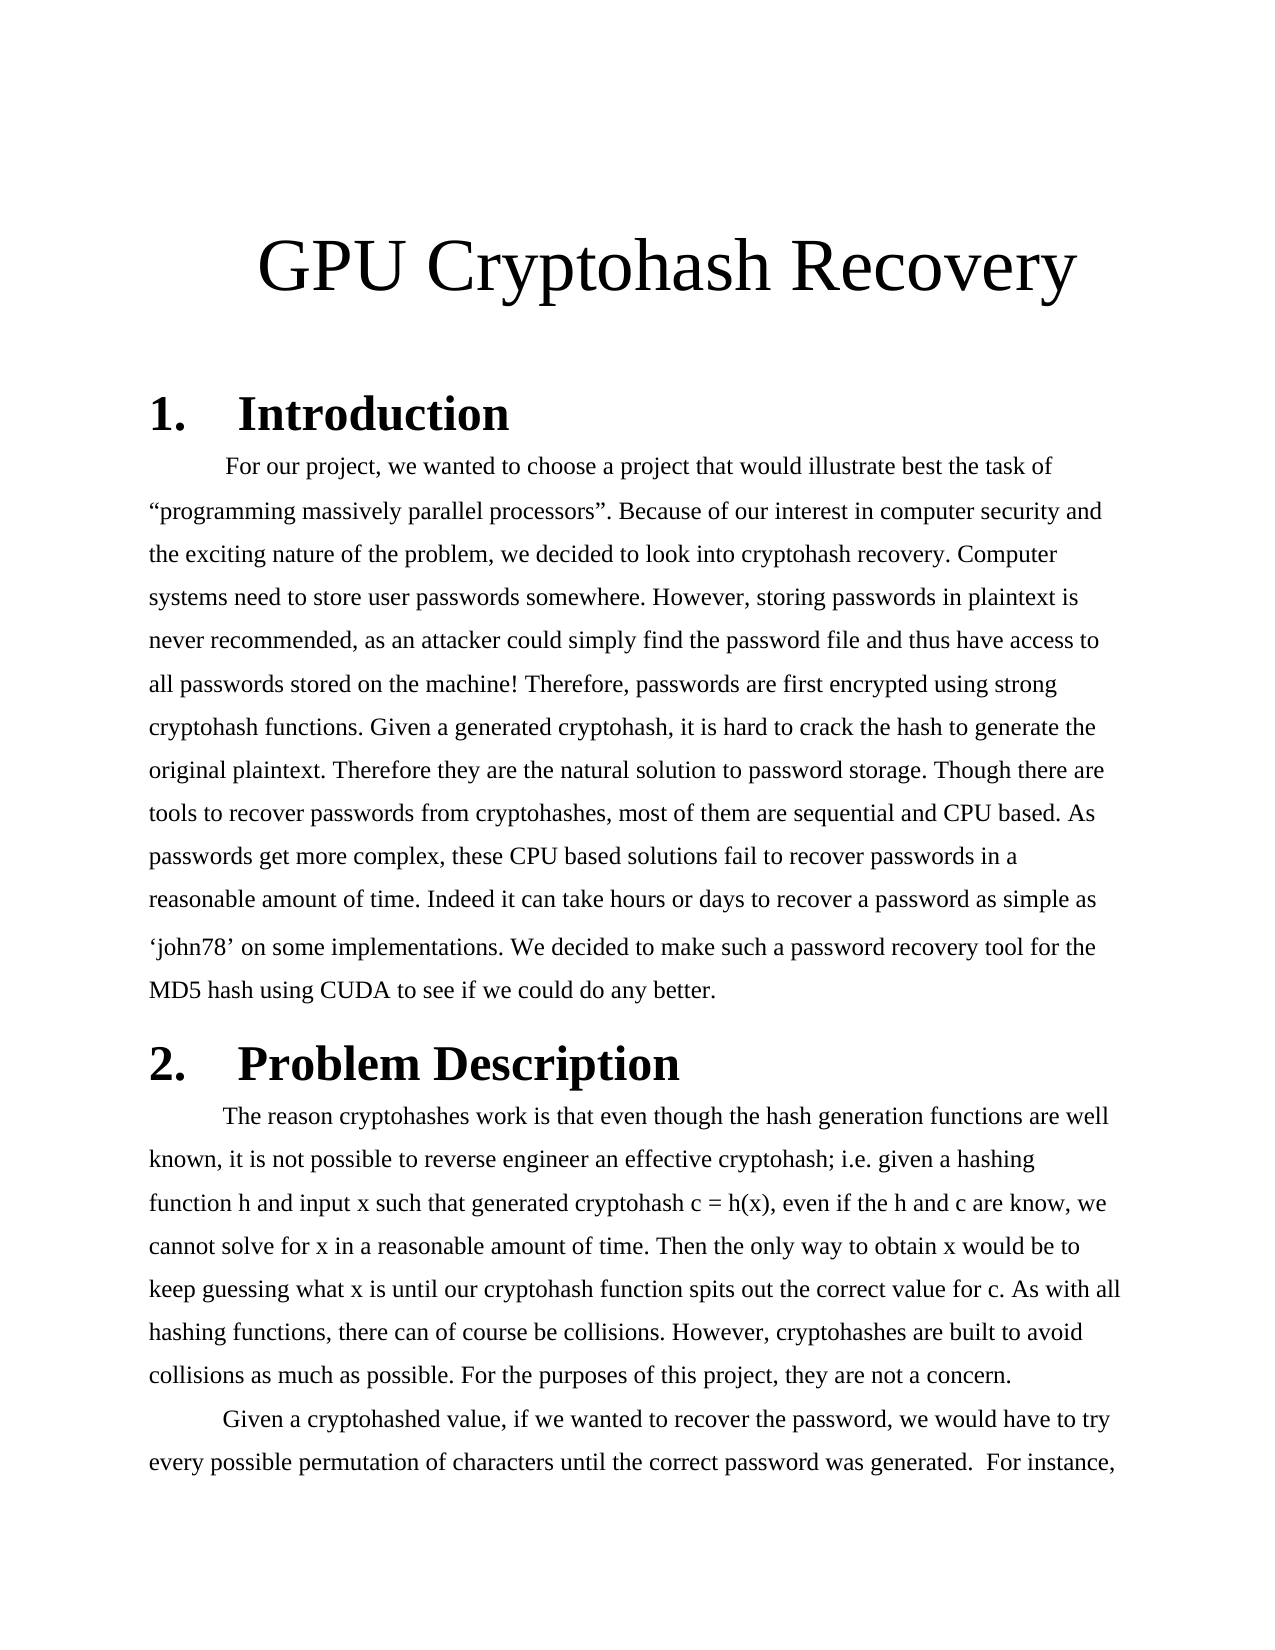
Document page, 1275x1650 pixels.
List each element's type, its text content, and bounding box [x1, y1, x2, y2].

text For our project, we wanted to choose a project that would illustrate best the task of [153, 451, 1124, 479]
text “programming massively parallel processors”. Because of our interest in computer security and the exciting nature of the problem, we decided to look into cryptohash recovery. Computer systems need to store user passwords somewhere. However, storing passwords in plaintext is never recommended, as an attacker could simply find the password file and thus have access to all passwords stored on the machine! Therefore, passwords are first encrypted using strong cryptohash functions. Given a generated cryptohash, it is hard to crack the hash to generate the original plaintext. Therefore they are the natural solution to password storage. Though there are tools to recover passwords from cryptohashes, most of them are sequential and CPU based. As passwords get more complex, these CPU based solutions fail to recover passwords in a reasonable amount of time. Indeed it can take hours or days to recover a password as simple as [148, 496, 1124, 913]
subtitle Problem Description [148, 1034, 1124, 1092]
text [148, 1404, 1124, 1476]
text The reason cryptohashes work is that even though the hash generation functions are well known, it is not possible to reverse engineer an effective cryptohash; i.e. given a hashing function h and input x such that generated cryptohash c = h(x), even if the h and c are know, we cannot solve for x in a reasonable amount of time. Then the only way to obtain x would be to keep guessing what x is until our cryptohash function spits out the correct value for c. As with all hashing functions, there can of course be collisions. However, cryptohashes are built to avoid collisions as much as possible. For the purposes of this project, they are not a concern. [148, 1101, 1124, 1389]
subtitle Introduction [148, 383, 1124, 441]
text GPU Cryptohash Recovery [257, 220, 1124, 307]
text ‘john78’ on some implementations. We decided to make such a password recovery tool for the MD5 hash using CUDA to see if we could do any better. [148, 932, 1124, 1003]
